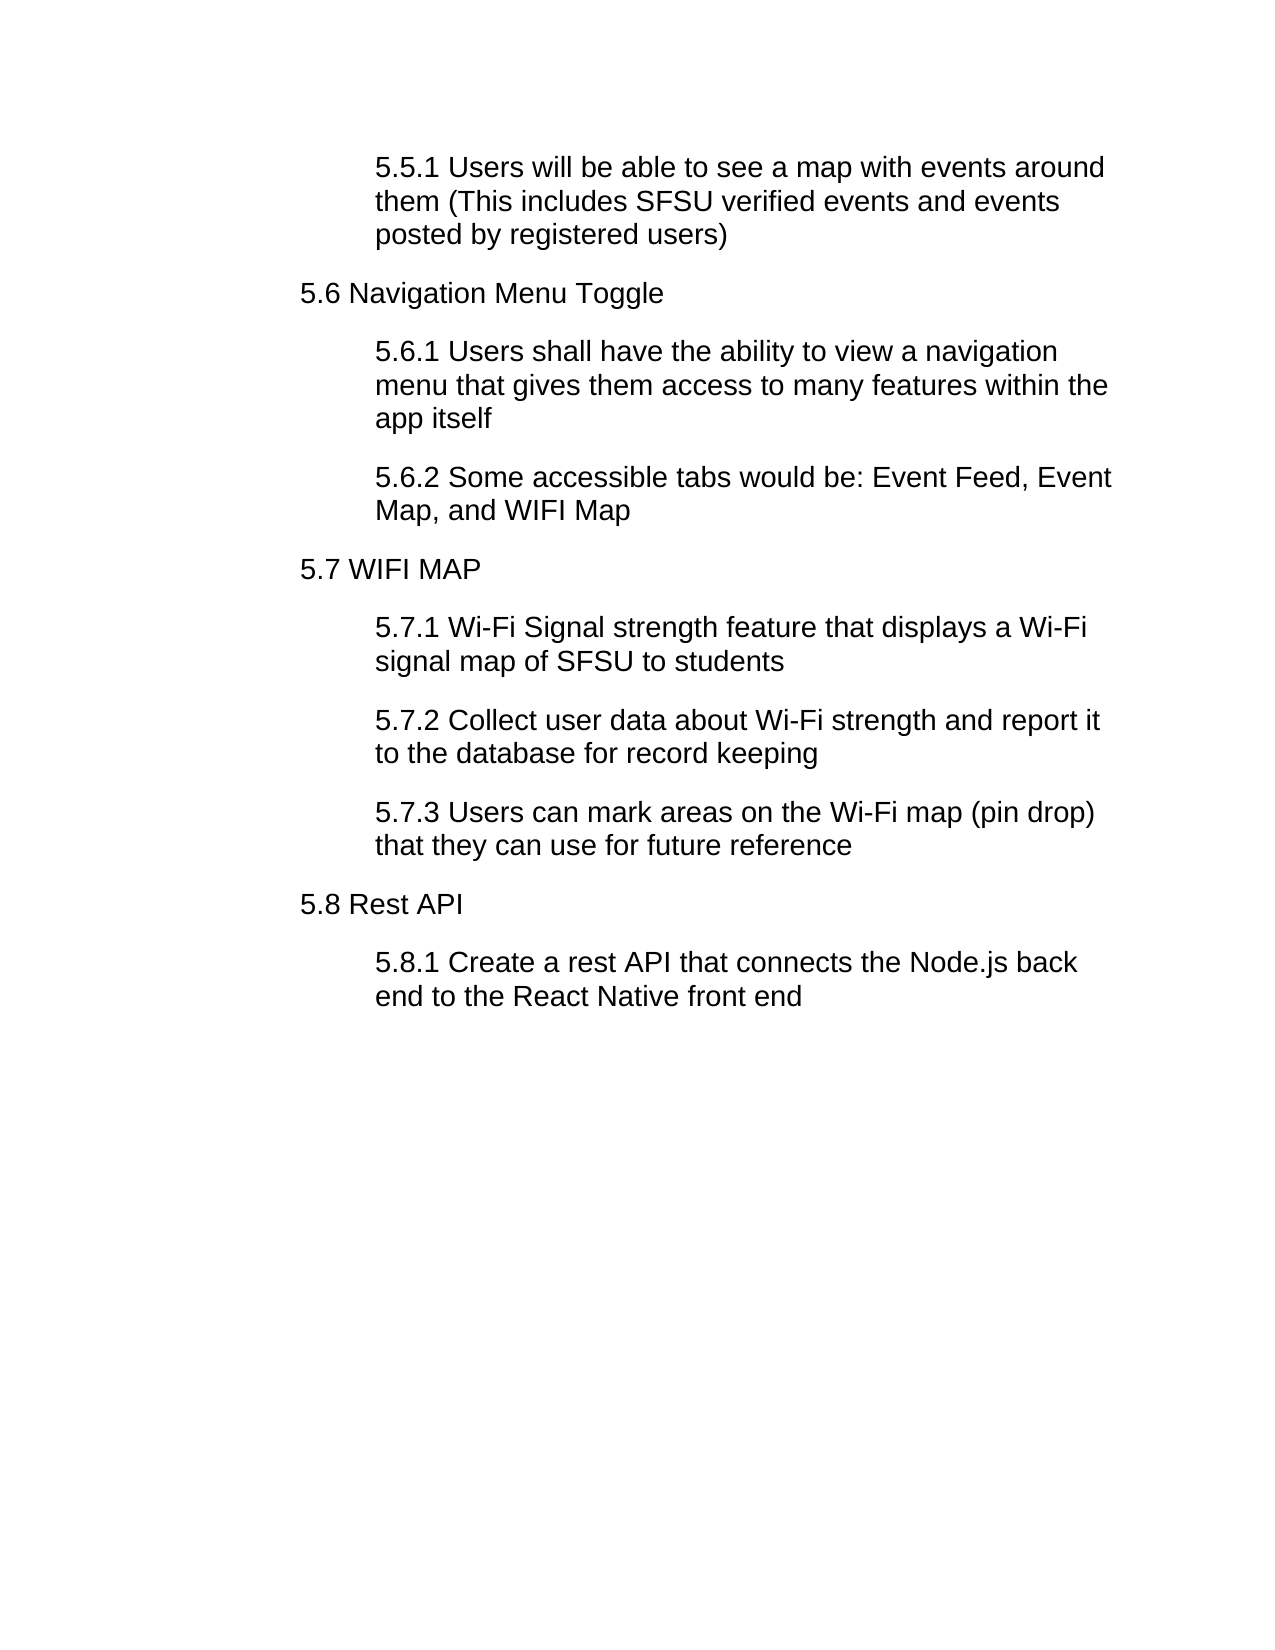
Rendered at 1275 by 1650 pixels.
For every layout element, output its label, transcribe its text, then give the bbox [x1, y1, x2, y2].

text 5.7.3 Users can mark areas on the Wi-Fi map (pin drop) that they can use for future reference [375, 794, 1125, 862]
text 5.8.1 Create a rest API that connects the Node.js back end to the React Native front end [375, 945, 1125, 1012]
text 5.7 WIFI MAP [300, 552, 1125, 585]
text 5.7.2 Collect user data about Wi-Fi strength and report it to the database for record keeping [375, 702, 1125, 769]
text 5.6.1 Users shall have the ability to view a navigation menu that gives them access to many features within the app itself [375, 334, 1125, 435]
text 5.7.1 Wi-Fi Signal strength feature that displays a Wi-Fi signal map of SFSU to students [375, 610, 1125, 677]
text 5.8 Rest API [300, 887, 1125, 920]
text 5.5.1 Users will be able to see a map with events around them (This includes SFSU verified events and events posted by registered users) [375, 150, 1125, 251]
text 5.6 Navigation Menu Toggle [300, 276, 1125, 309]
text 5.6.2 Some accessible tabs would be: Event Feed, Event Map, and WIFI Map [375, 460, 1125, 527]
